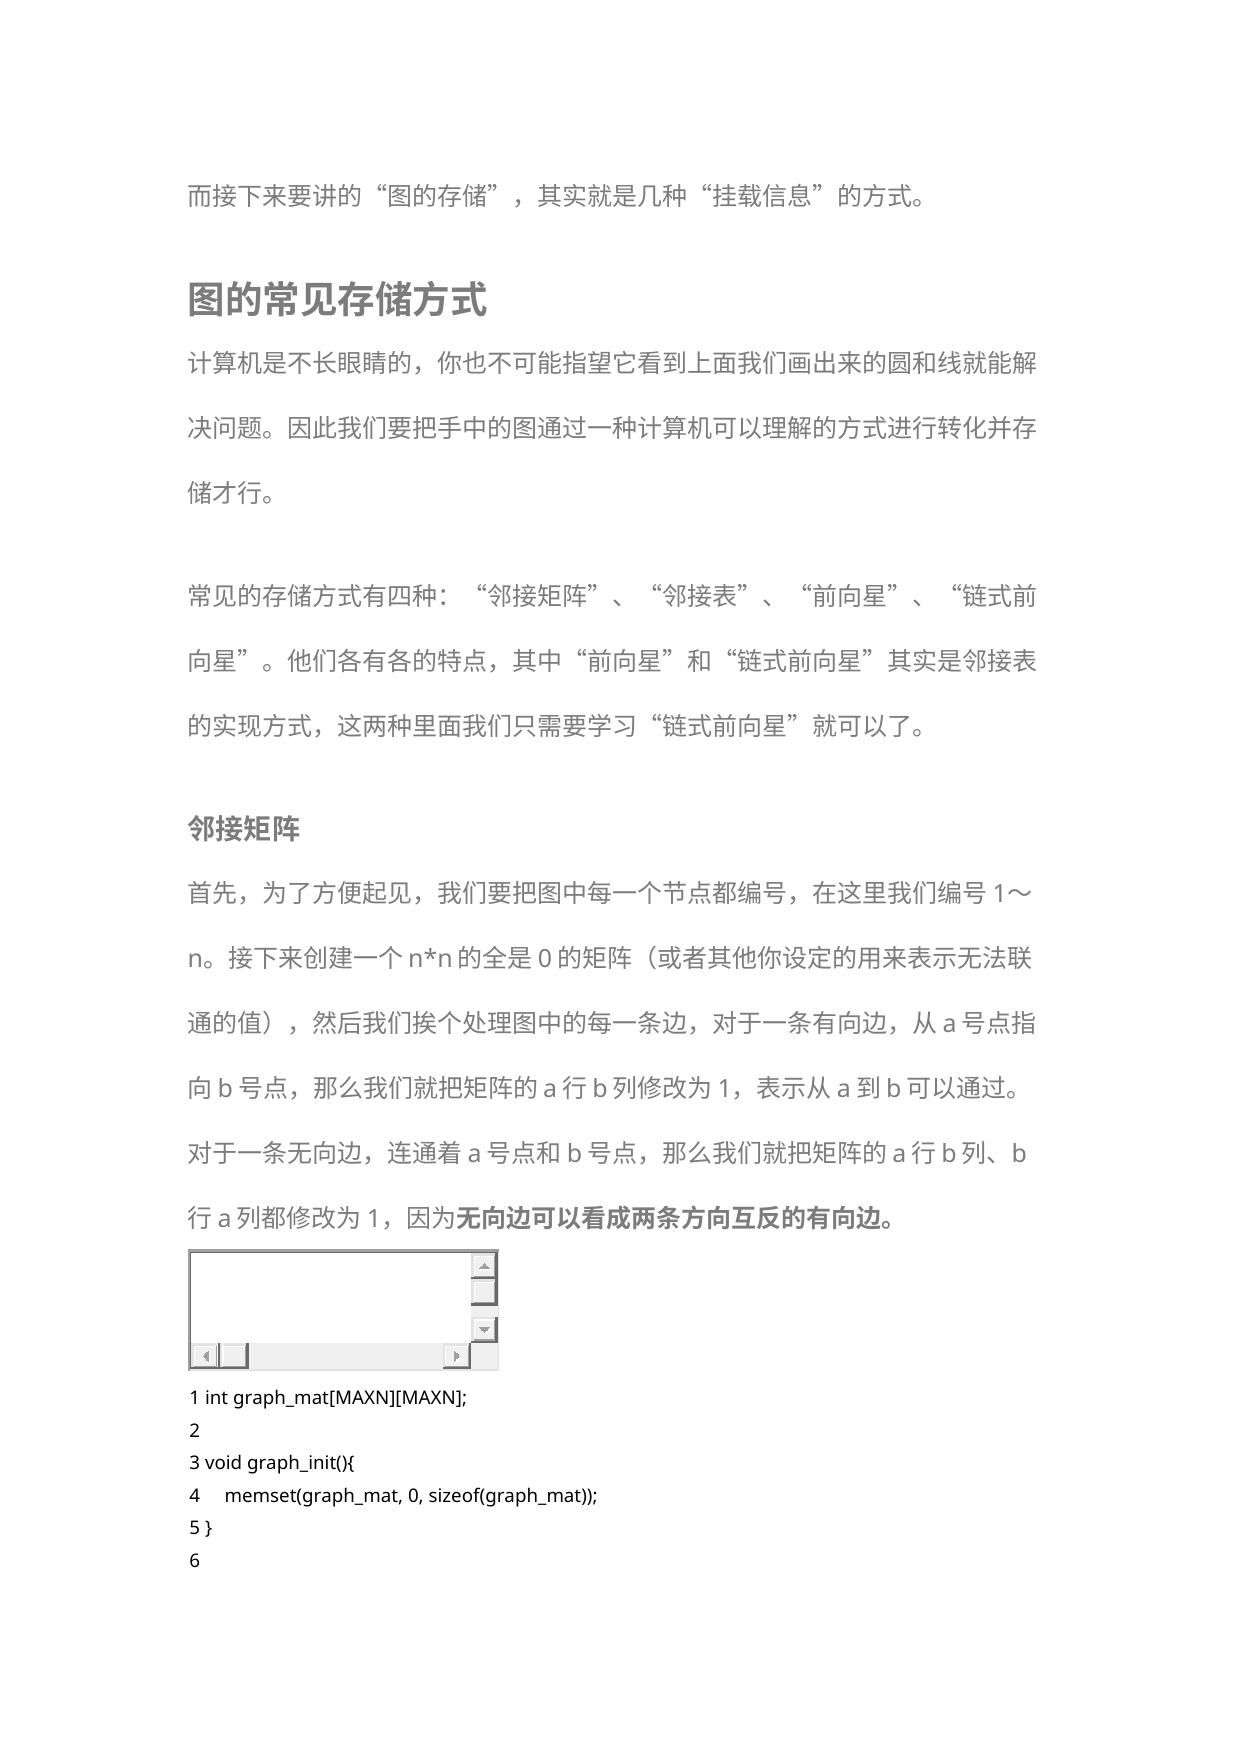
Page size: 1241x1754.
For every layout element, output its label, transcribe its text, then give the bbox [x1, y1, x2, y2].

text 常见的存储方式有四种：“邻接矩阵”、“邻接表”、“前向星”、“链式前向星”。他们各有各的特点，其中“前向星”和“链式前向星”其实是邻接表的实现方式，这两种里面我们只需要学习“链式前向星”就可以了。 [187, 562, 1053, 757]
text 图的常见存储方式 [187, 264, 1053, 329]
text 计算机是不长眼睛的，你也不可能指望它看到上面我们画出来的圆和线就能解决问题。因此我们要把手中的图通过一种计算机可以理解的方式进行转化并存储才行。 [187, 329, 1053, 524]
text 首先，为了方便起见，我们要把图中每一个节点都编号，在这里我们编号1～n。接下来创建一个n*n的全是0的矩阵（或者其他你设定的用来表示无法联通的值），然后我们挨个处理图中的每一条边，对于一条有向边，从a号点指向b号点，那么我们就把矩阵的a行b列修改为1，表示从a到b可以通过。对于一条无向边，连通着a号点和b号点，那么我们就把矩阵的a行b列、b行a列都修改为1，因为无向边可以看成两条方向互反的有向边。 [187, 859, 1053, 1249]
text 而接下来要讲的“图的存储”，其实就是几种“挂载信息”的方式。 [187, 162, 1053, 227]
text 邻接矩阵 [187, 794, 1053, 859]
table_header 1 2 3 4 5 6 7 8 9 [186, 1380, 203, 1578]
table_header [203, 1380, 1061, 1578]
